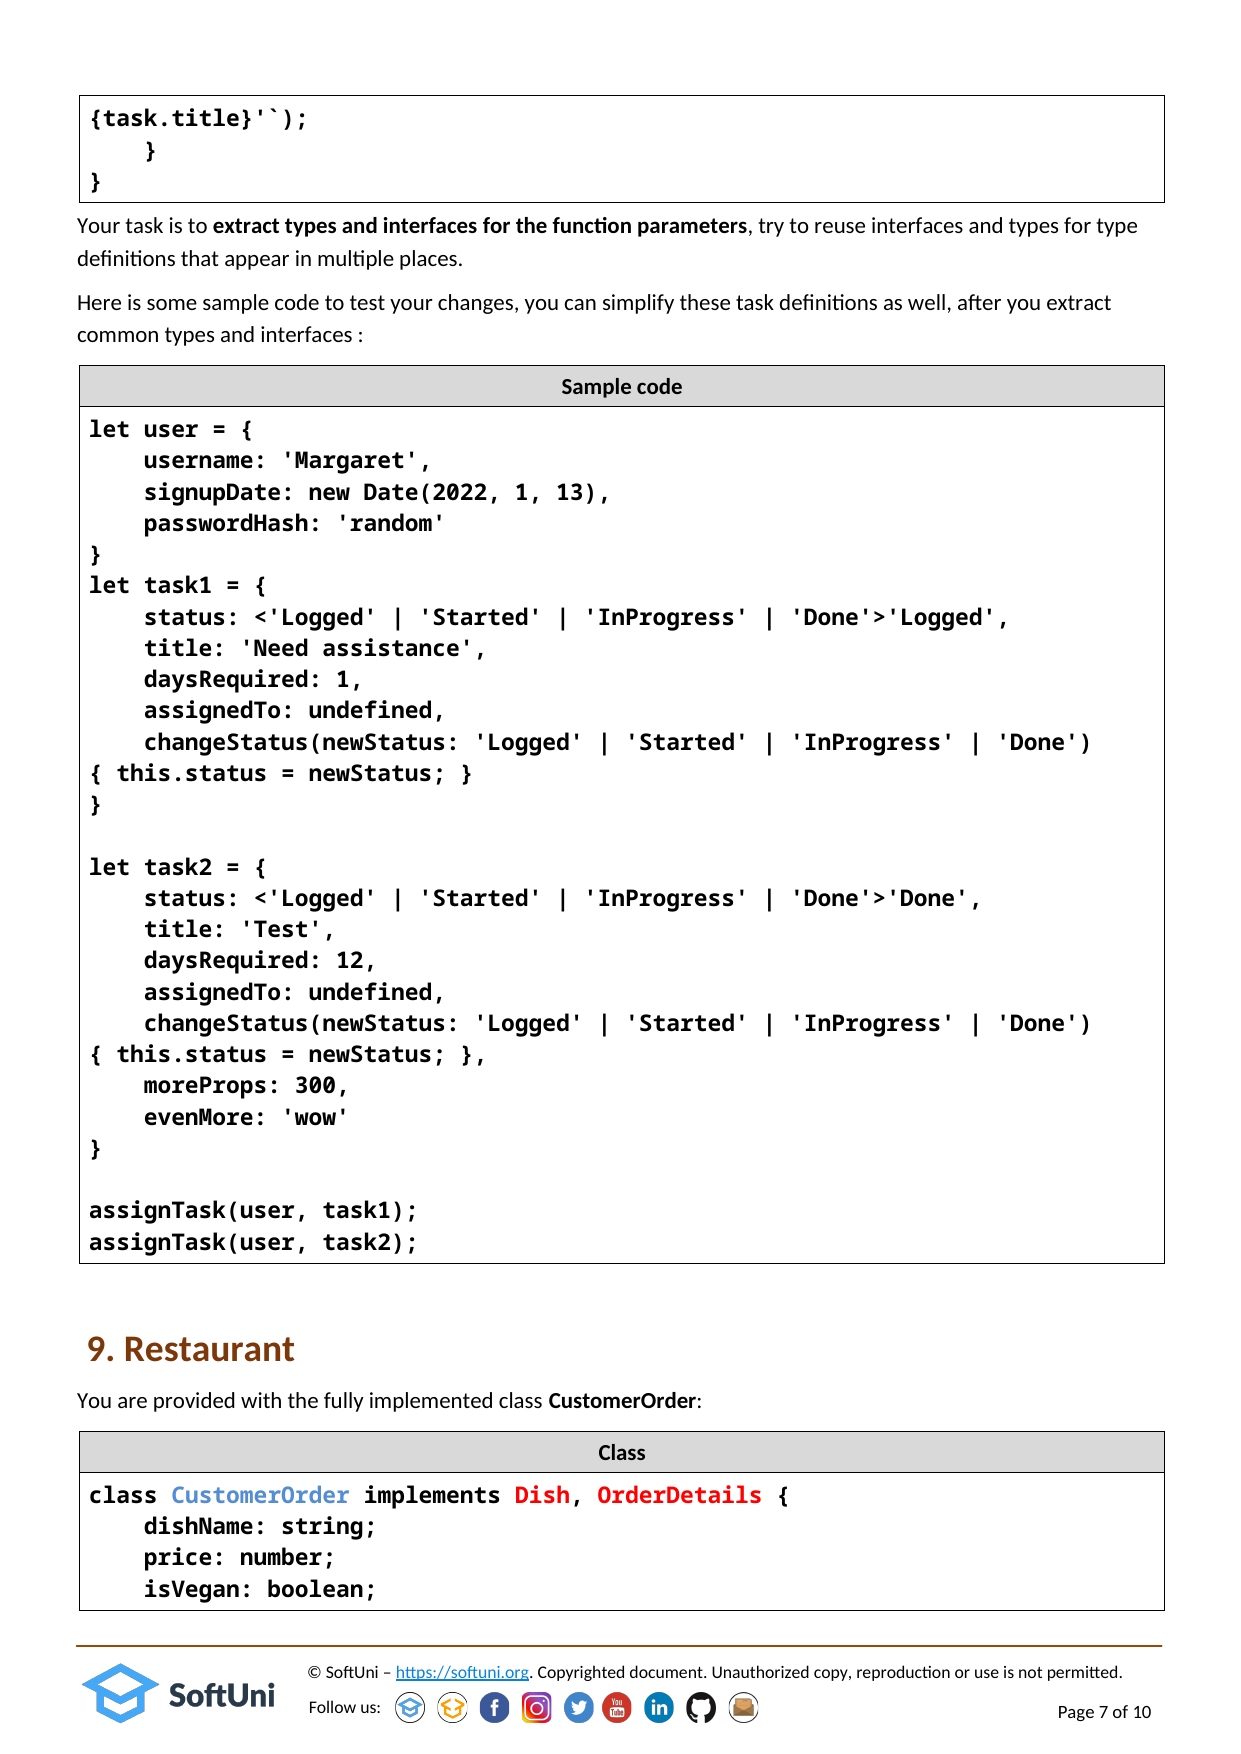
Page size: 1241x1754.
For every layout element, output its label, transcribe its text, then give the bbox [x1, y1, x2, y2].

picture [658, 1705, 667, 1714]
text You are provided with the fully implemented class CustomerOrder: [77, 1386, 1163, 1414]
table_header Class [80, 1432, 1164, 1472]
picture [564, 1692, 594, 1723]
picture [602, 1692, 632, 1723]
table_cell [80, 1473, 1164, 1610]
picture [665, 1714, 674, 1723]
picture [75, 1658, 281, 1729]
table_cell let user = { username: 'Margaret', signupDate: new Date(2022, 1, 13), passwordHash: 'random' } let task1 = { status: <'Logged' | 'Started' | 'InProgress' | 'Done'>'Logged', title: 'Need assistance', daysRequired: 1, assignedTo: undefined, changeStatus(newStatus: 'Logged' | 'Started' | 'InProgress' | 'Done') { this.status = newStatus; } } let task2 = { status: <'Logged' | 'Started' | 'InProgress' | 'Done'>'Done', title: 'Test', daysRequired: 12, assignedTo: undefined, changeStatus(newStatus: 'Logged' | 'Started' | 'InProgress' | 'Done') { this.status = newStatus; }, moreProps: 300, evenMore: 'wow' } assignTask(user, task1); assignTask(user, task2); [80, 407, 1164, 1263]
picture [395, 1692, 425, 1723]
table_header Sample code [80, 366, 1164, 406]
subtitle Restaurant [86, 1325, 1163, 1371]
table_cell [80, 96, 1164, 202]
picture [479, 1692, 510, 1723]
picture [644, 1692, 653, 1701]
picture [437, 1692, 468, 1723]
text Here is some sample code to test your changes, you can simplify these task definitions as well, after you extract common types and interfaces : [77, 288, 1163, 348]
text Your task is to extract types and interfaces for the function parameters, try to reuse interfaces and types for type definitions that appear in multiple places. [77, 211, 1163, 272]
picture [728, 1692, 759, 1723]
picture [665, 1692, 674, 1701]
picture [686, 1692, 716, 1723]
picture [644, 1714, 653, 1723]
picture [522, 1692, 552, 1723]
